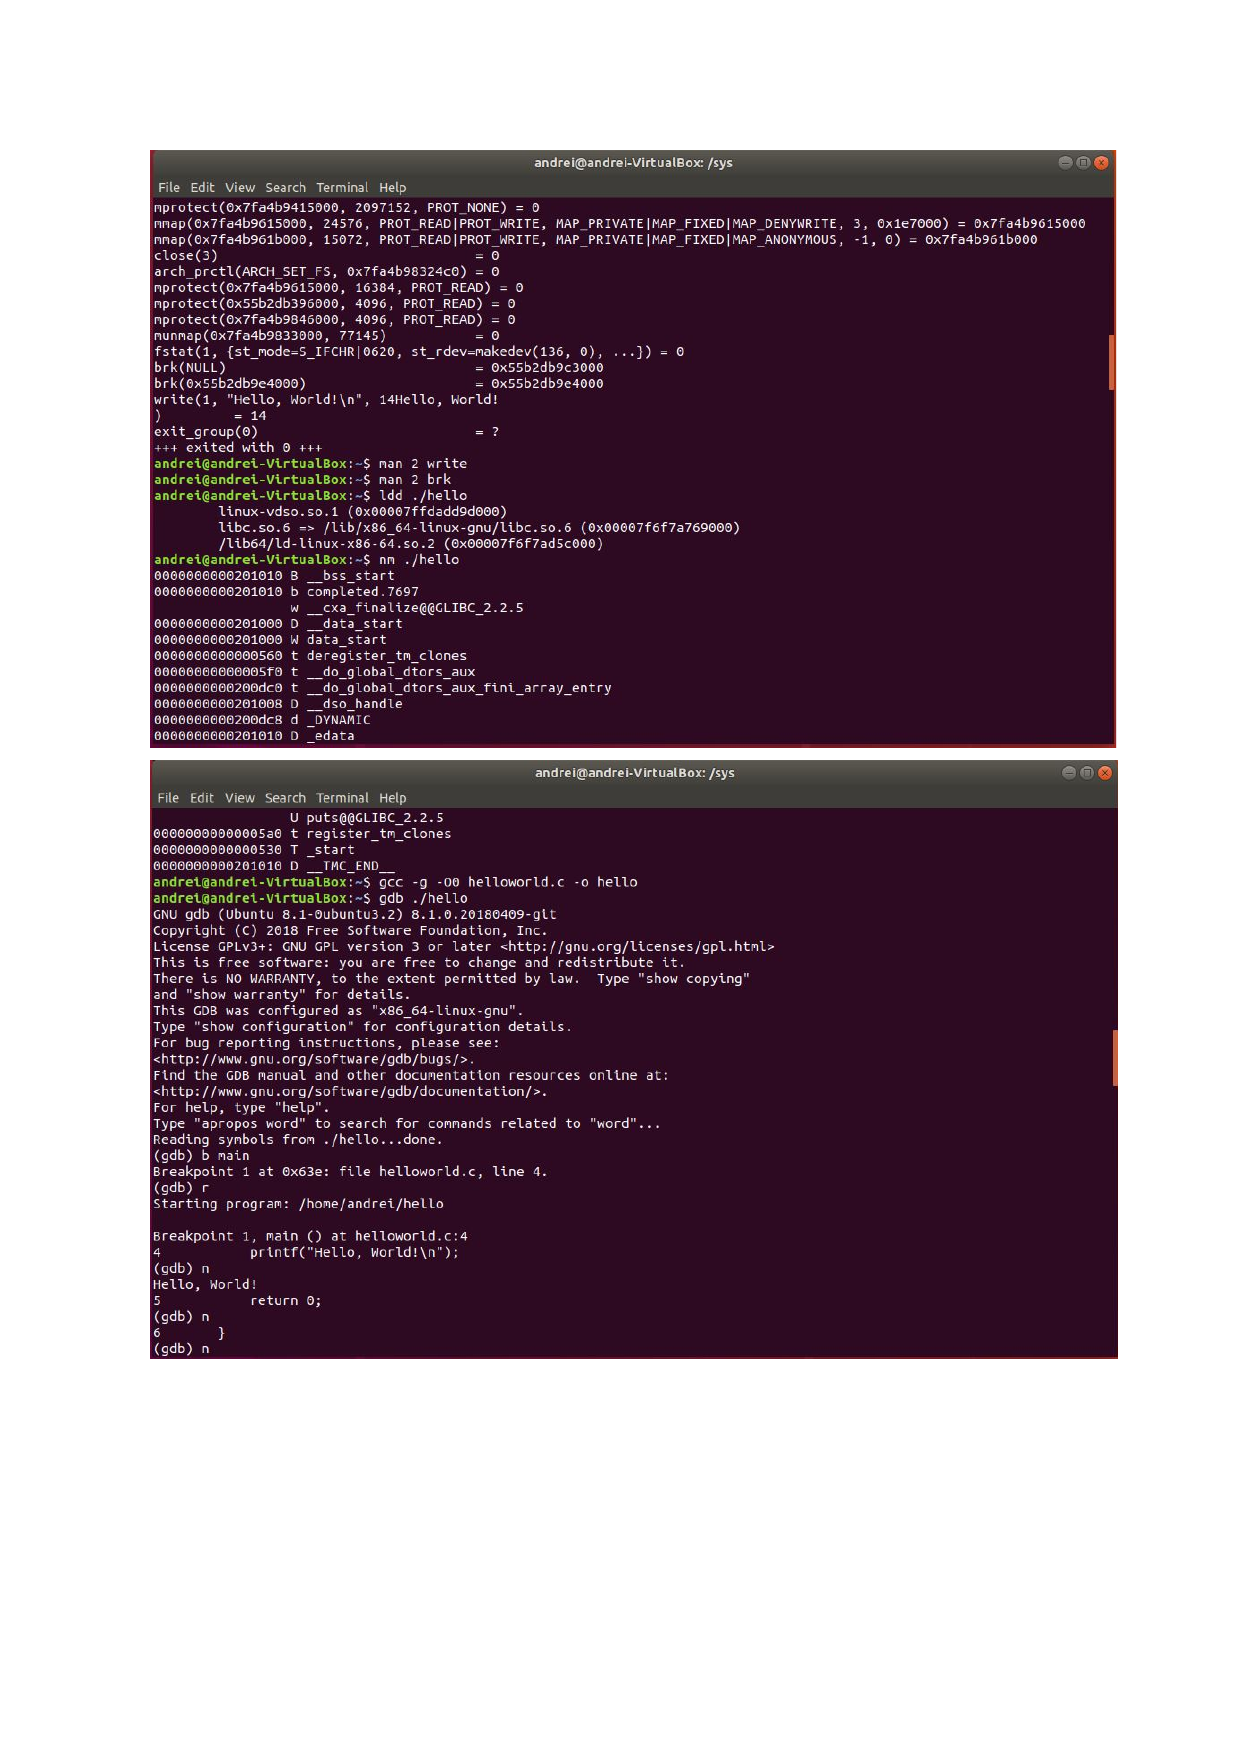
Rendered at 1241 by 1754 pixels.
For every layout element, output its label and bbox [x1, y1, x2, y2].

picture [150, 150, 1117, 748]
picture [150, 760, 1118, 1359]
